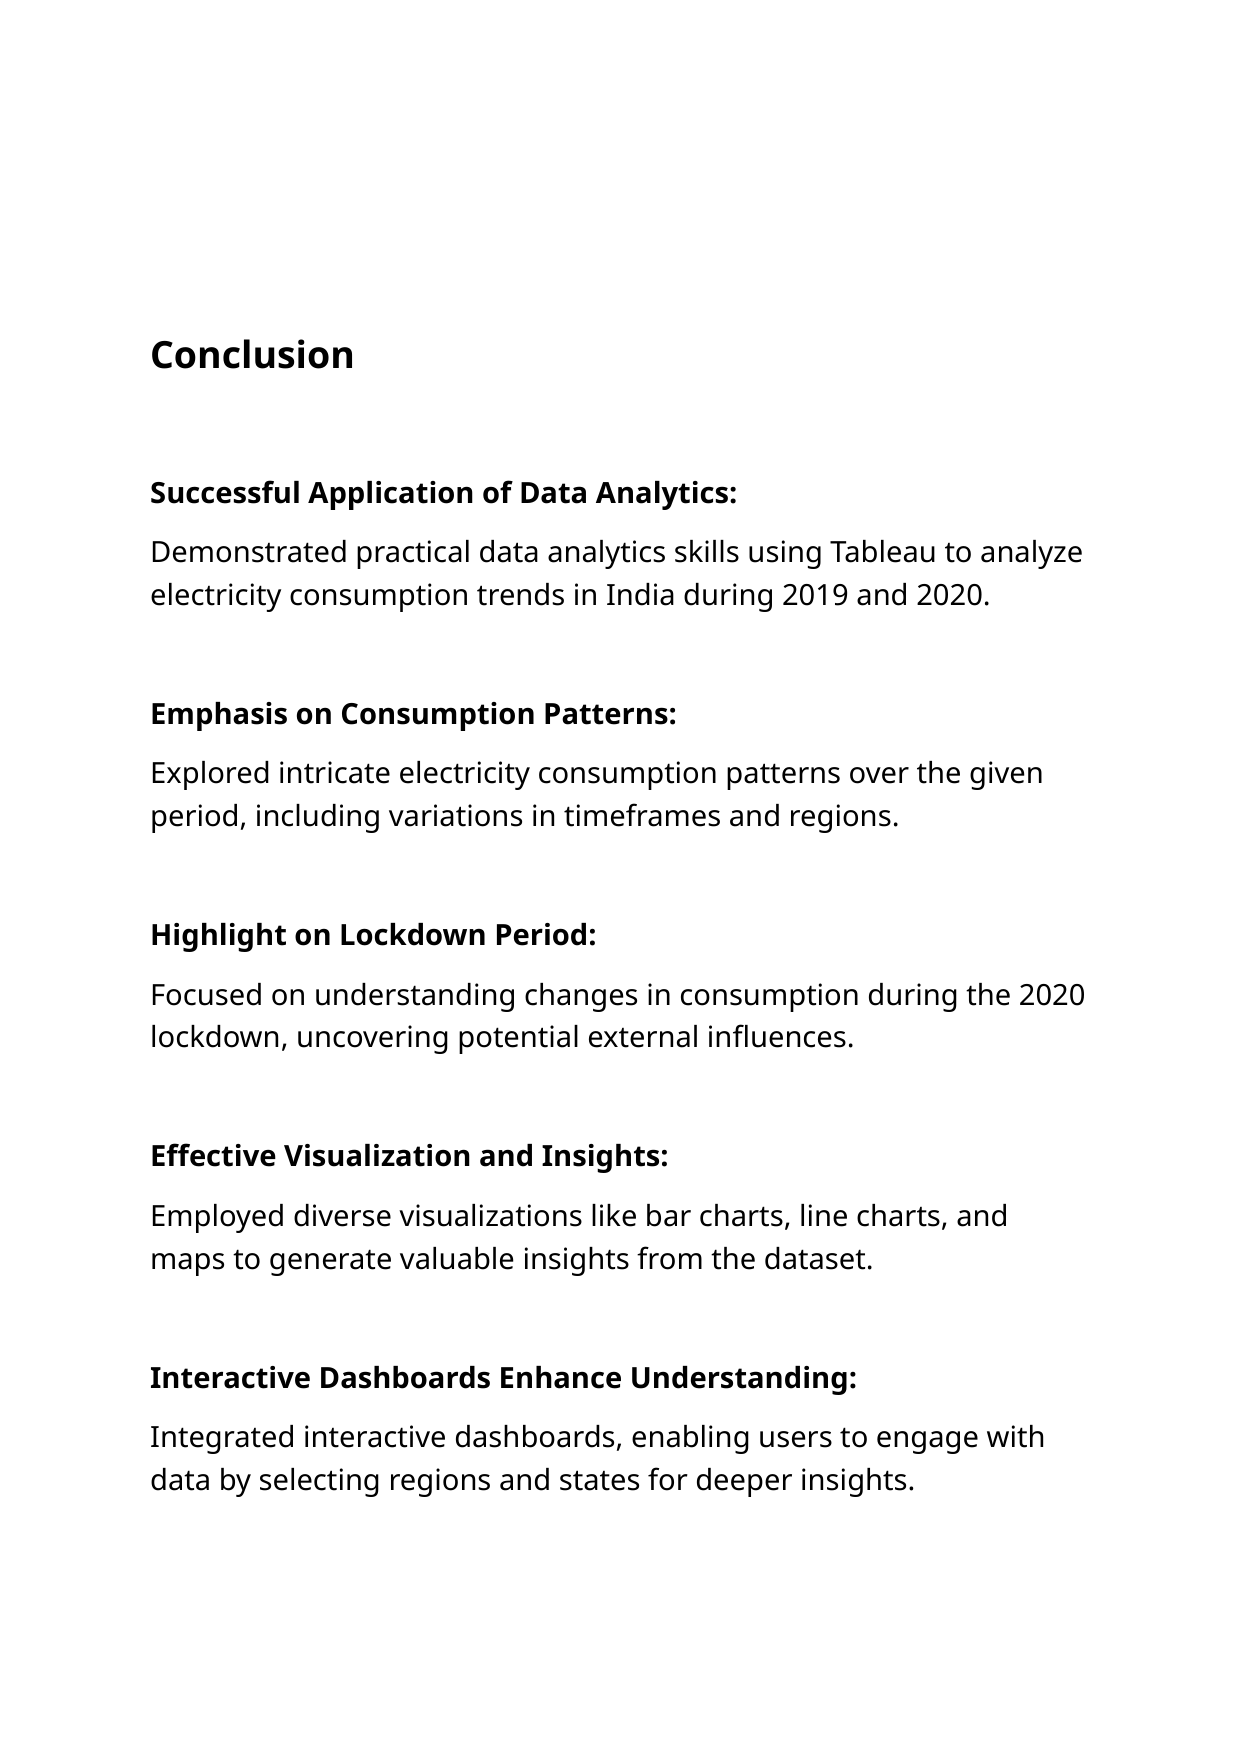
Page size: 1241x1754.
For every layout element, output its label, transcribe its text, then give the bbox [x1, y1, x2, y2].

text Highlight on Lockdown Period: [150, 914, 1090, 954]
text Employed diverse visualizations like bar charts, line charts, and maps to generate valuable insights from the dataset. [150, 1195, 1090, 1278]
text Successful Application of Data Analytics: [150, 472, 1090, 512]
text Integrated interactive dashboards, enabling users to engage with data by selecting regions and states for deeper insights. [150, 1416, 1090, 1499]
text Effective Visualization and Insights: [150, 1136, 1090, 1175]
text Emphasis on Consumption Patterns: [150, 693, 1090, 733]
text Demonstrated practical data analytics skills using Tableau to analyze electricity consumption trends in India during 2019 and 2020. [150, 531, 1090, 614]
text Interactive Dashboards Enhance Understanding: [150, 1357, 1090, 1397]
text Focused on understanding changes in consumption during the 2020 lockdown, uncovering potential external influences. [150, 974, 1090, 1056]
text Conclusion [150, 328, 1090, 379]
text Explored intricate electricity consumption patterns over the given period, including variations in timeframes and regions. [150, 753, 1090, 835]
